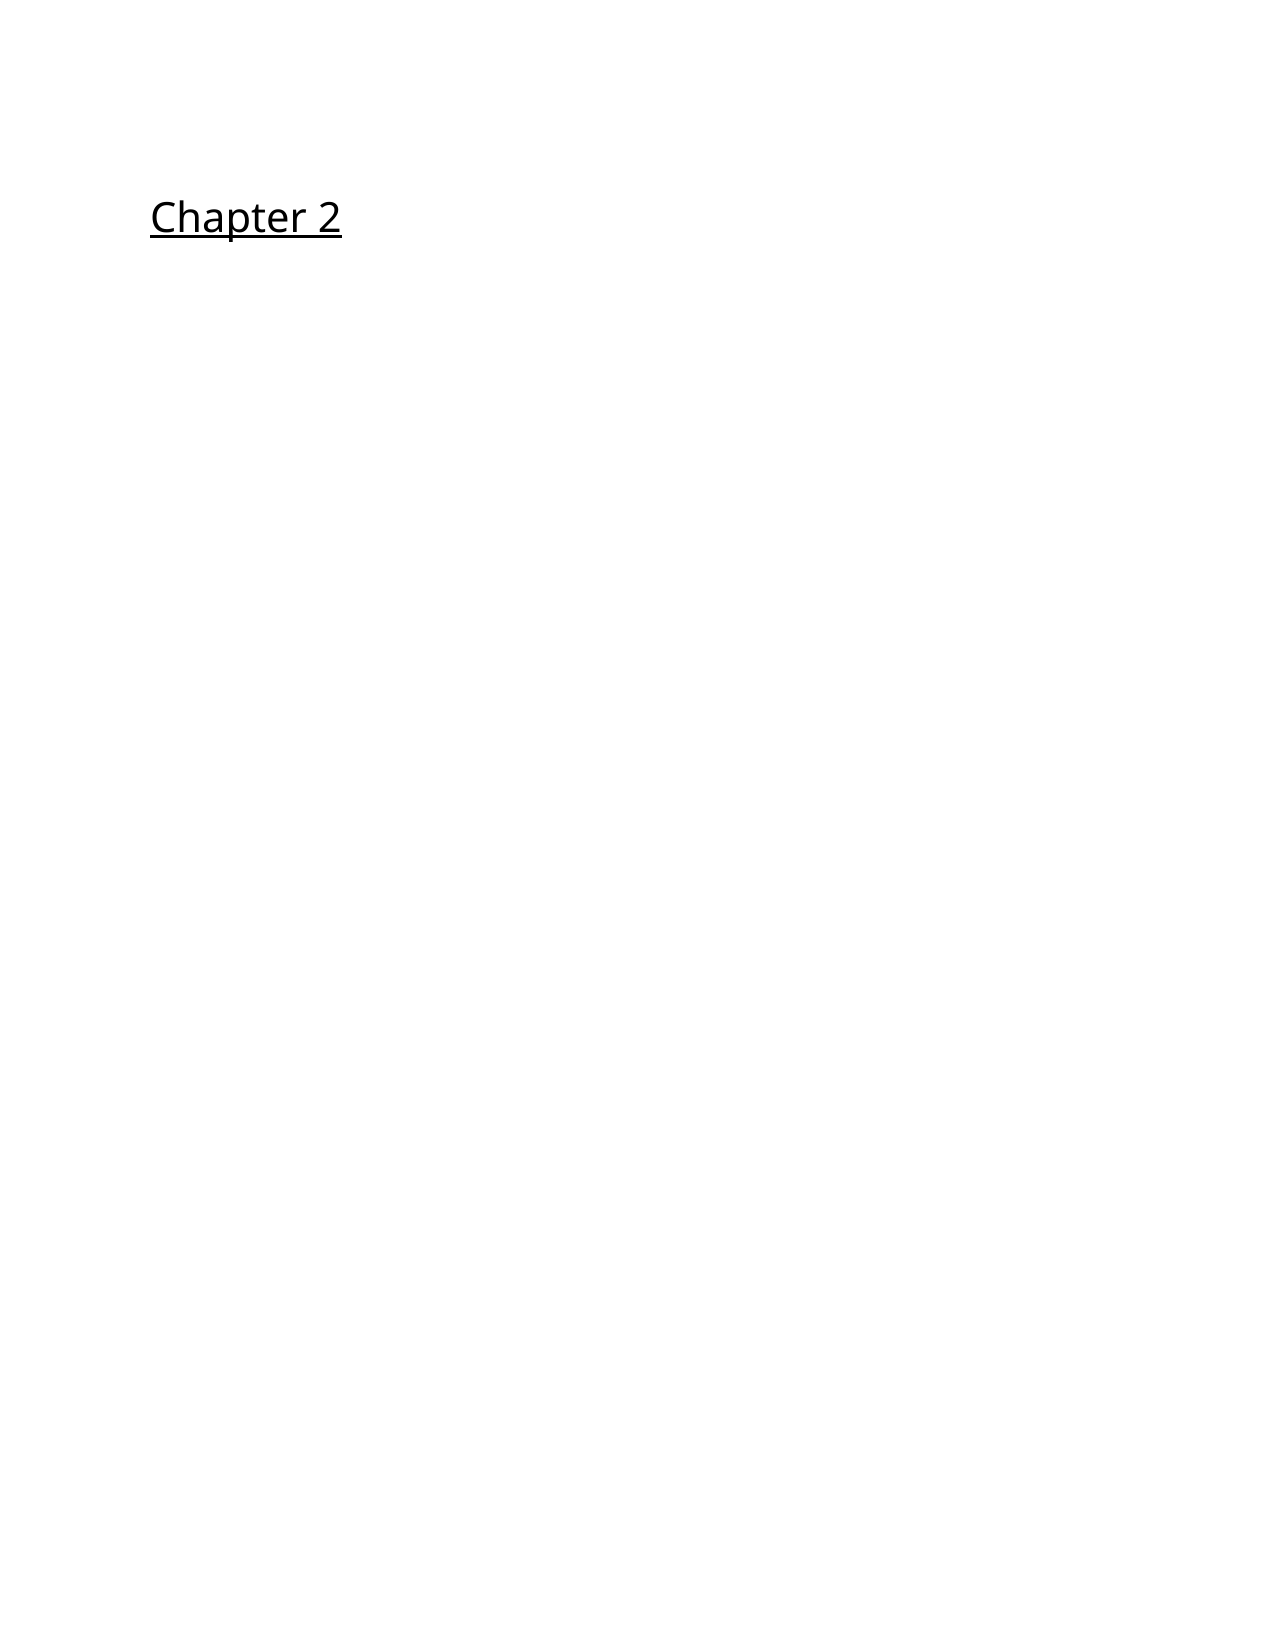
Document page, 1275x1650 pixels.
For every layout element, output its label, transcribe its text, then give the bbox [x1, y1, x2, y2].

subtitle Chapter 2 [150, 187, 1125, 244]
